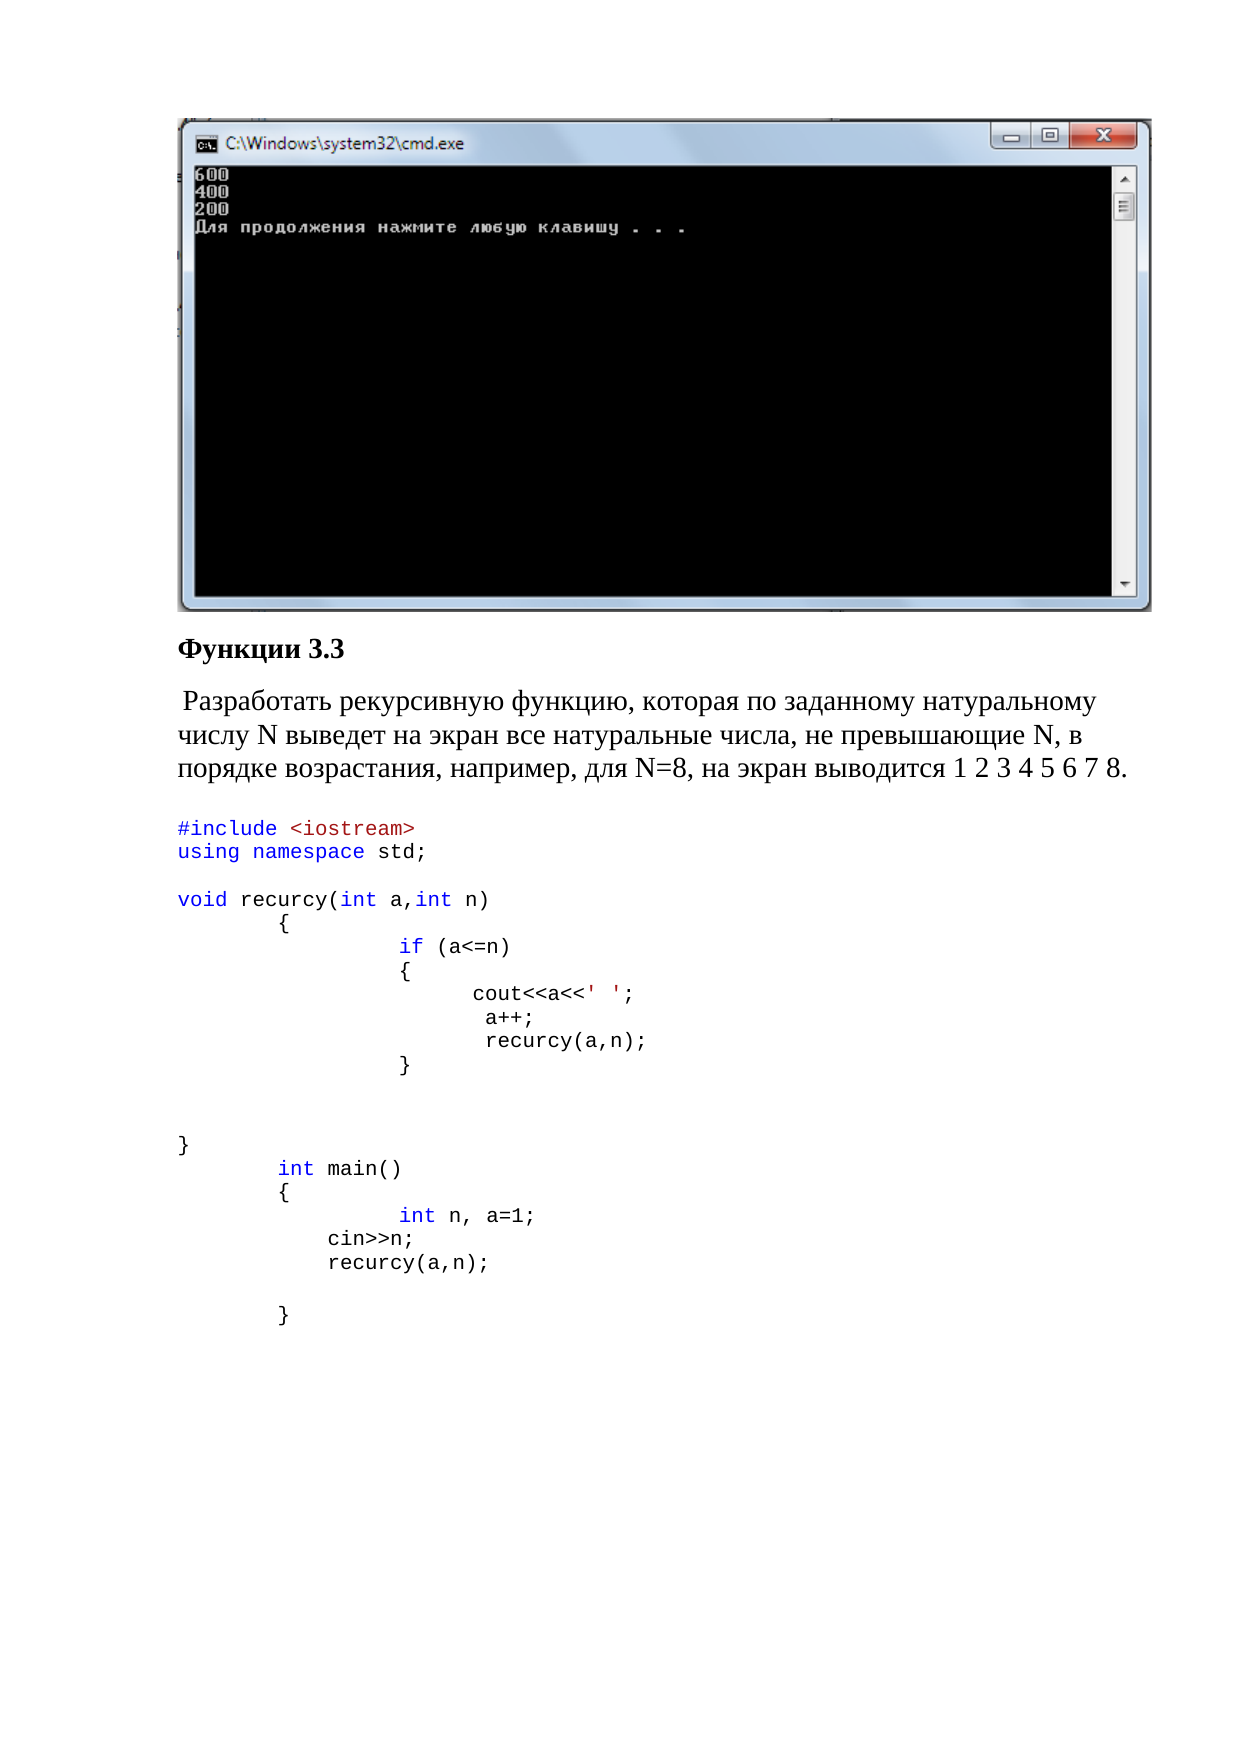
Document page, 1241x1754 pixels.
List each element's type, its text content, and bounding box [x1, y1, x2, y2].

text a++; [177, 1007, 1152, 1031]
text void recurcy(int a,int n) [177, 889, 1152, 912]
text Функции 3.3 [177, 631, 1152, 664]
text recurcy(a,n); [177, 1031, 1152, 1054]
text cout<<a<<' '; [177, 983, 1152, 1007]
text if (a<=n) [177, 936, 1152, 959]
text cin>>n; [177, 1228, 1152, 1252]
text { [177, 959, 1152, 983]
text Разработать рекурсивную функцию, которая по заданному натуральному числу N выведет на экран все натуральные числа, не превышающие N, в порядке возрастания, например, для N=8, на экран выводится 1 2 3 4 5 6 7 8. [177, 683, 1152, 784]
text int main() [177, 1157, 1152, 1181]
text #include <iostream> [177, 818, 1152, 841]
text int n, a=1; [177, 1205, 1152, 1228]
text } [177, 1134, 1152, 1157]
picture [177, 118, 1152, 612]
text } [177, 1054, 1152, 1078]
text recurcy(a,n); [177, 1252, 1152, 1276]
text { [177, 1181, 1152, 1205]
text } [177, 1304, 1152, 1327]
text using namespace std; [177, 841, 1152, 865]
text { [177, 912, 1152, 936]
